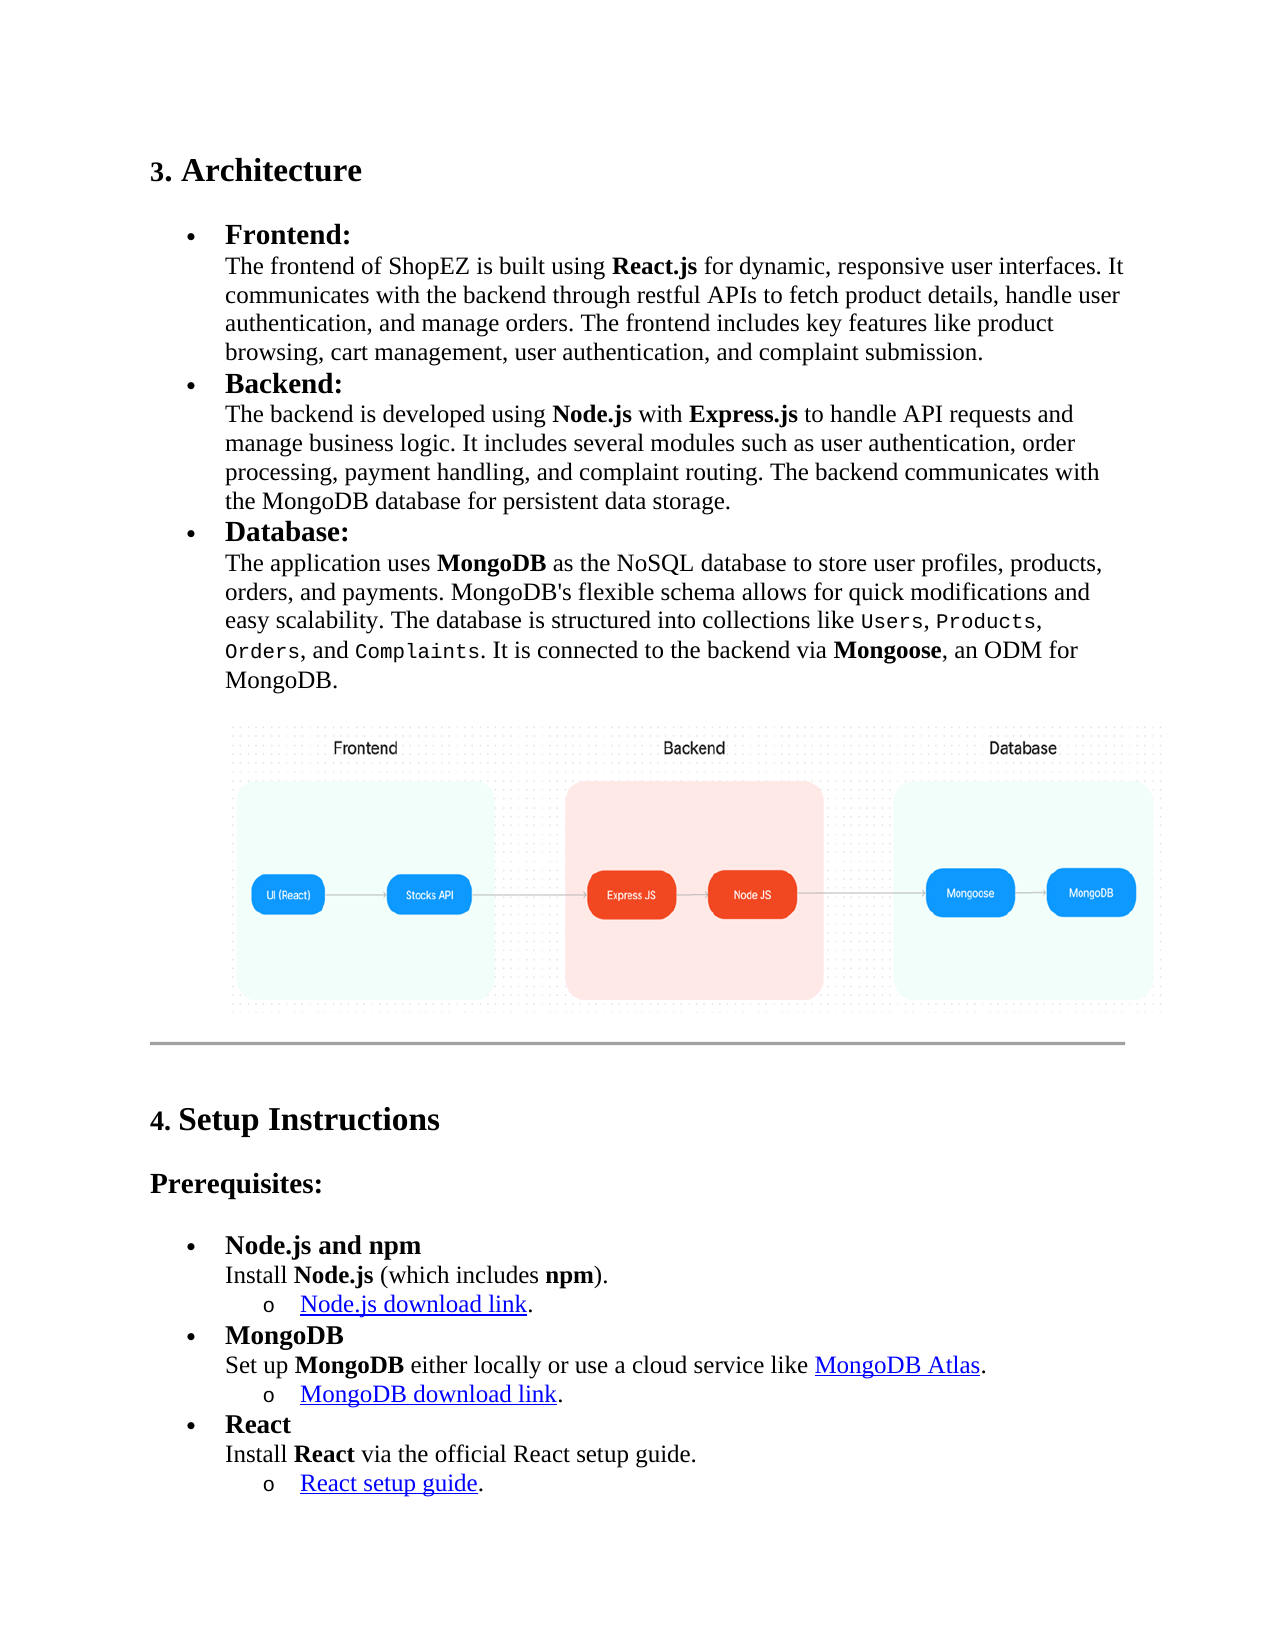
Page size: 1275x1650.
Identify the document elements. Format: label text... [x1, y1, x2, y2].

list React setup guide. [262, 1468, 1125, 1498]
list Backend: The backend is developed using Node.js with Express.js to handle API requests and manage business logic. It includes several modules such as user authentication, order processing, payment handling, and complaint routing. The backend communicates with the MongoDB database for persistent data storage. [187, 366, 1125, 514]
text Prerequisites: [150, 1167, 1125, 1200]
list Node.js download link. [262, 1289, 1125, 1319]
list React Install React via the official React setup guide. [187, 1408, 1125, 1468]
picture [225, 722, 1166, 1013]
list Database: The application uses MongoDB as the NoSQL database to store user profiles, products, orders, and payments. MongoDB's flexible schema allows for quick modifications and easy scalability. The database is structured into collections like Users, Products, Orders, and Complaints. It is connected to the backend via Mongoose, an ODM for MongoDB. [187, 514, 1125, 693]
list MongoDB Set up MongoDB either locally or use a cloud service like MongoDB Atlas. [187, 1319, 1125, 1379]
list Node.js and npm Install Node.js (which includes npm). [187, 1229, 1125, 1289]
text 4. Setup Instructions [150, 1099, 1125, 1137]
text 3. Architecture [150, 150, 1125, 188]
list Frontend: The frontend of ShopEZ is built using React.js for dynamic, responsive user interfaces. It communicates with the backend through restful APIs to fetch product details, handle user authentication, and manage orders. The frontend includes key features like product browsing, cart management, user authentication, and complaint submission. [187, 217, 1125, 366]
list MongoDB download link. [262, 1379, 1125, 1408]
